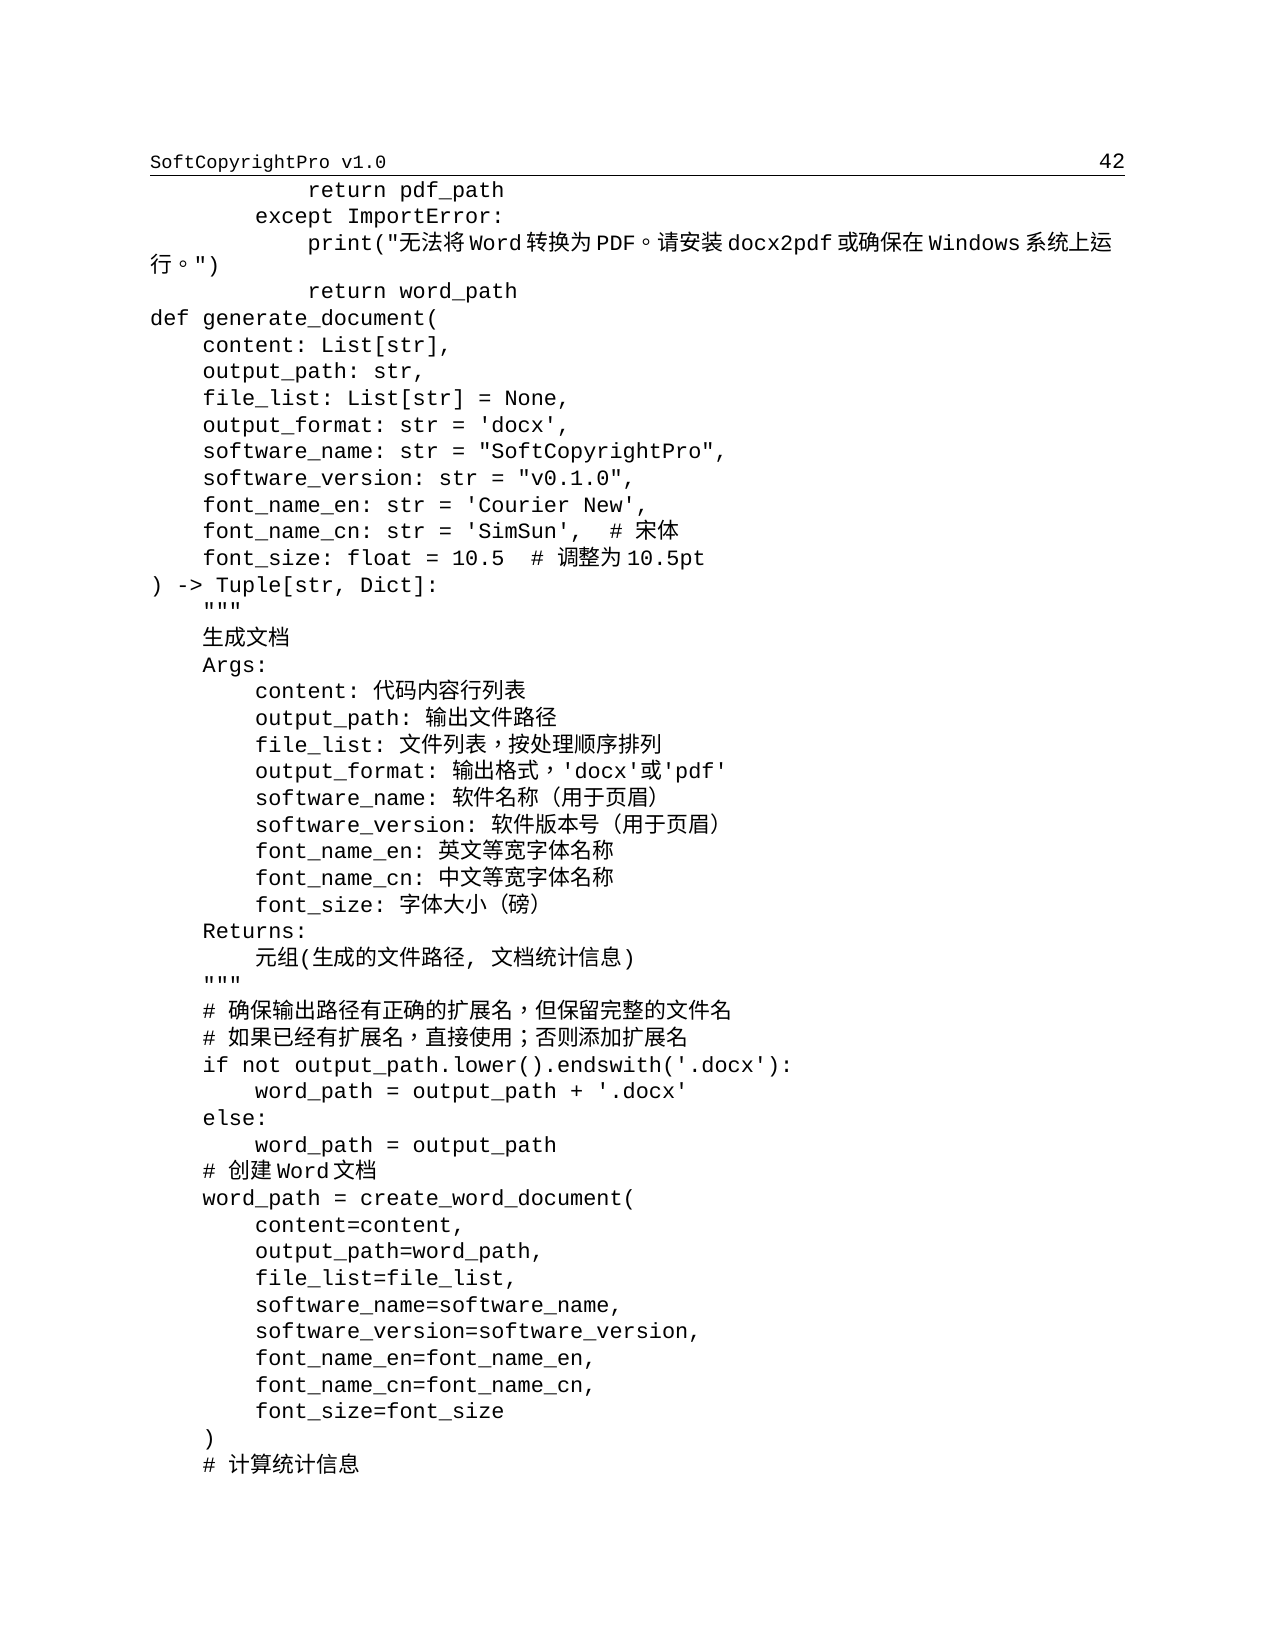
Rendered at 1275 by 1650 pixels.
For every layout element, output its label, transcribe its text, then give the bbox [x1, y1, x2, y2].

text output_format: 输出格式，'docx'或'pdf' [150, 761, 1125, 783]
text 生成文档 [150, 628, 1125, 650]
text font_name_cn: 中文等宽字体名称 [150, 868, 1125, 890]
text font_size: float = 10.5 # 调整为10.5pt [150, 548, 1125, 570]
text font_name_en: 英文等宽字体名称 [150, 841, 1125, 863]
text content=content, [150, 1215, 1125, 1237]
text software_version: str = "v0.1.0", [150, 468, 1125, 490]
text # 如果已经有扩展名，直接使用；否则添加扩展名 [150, 1028, 1125, 1050]
text file_list=file_list, [150, 1268, 1125, 1290]
text ) -> Tuple[str, Dict]: [150, 575, 1125, 597]
text word_path = output_path [150, 1135, 1125, 1157]
text # 计算统计信息 [150, 1455, 1125, 1477]
text def generate_document( [150, 308, 1125, 330]
text return pdf_path [150, 179, 1125, 201]
text output_format: str = 'docx', [150, 415, 1125, 437]
text 元组(生成的文件路径, 文档统计信息) [150, 948, 1125, 970]
text output_path: 输出文件路径 [150, 708, 1125, 730]
text word_path = create_word_document( [150, 1188, 1125, 1210]
text if not output_path.lower().endswith('.docx'): [150, 1055, 1125, 1077]
text font_name_cn=font_name_cn, [150, 1375, 1125, 1397]
text else: [150, 1108, 1125, 1130]
text output_path=word_path, [150, 1241, 1125, 1263]
text content: List[str], [150, 335, 1125, 357]
text software_name: 软件名称（用于页眉） [150, 788, 1125, 810]
text # 确保输出路径有正确的扩展名，但保留完整的文件名 [150, 1001, 1125, 1023]
text # 创建Word文档 [150, 1161, 1125, 1183]
text font_size: 字体大小（磅） [150, 895, 1125, 917]
text except ImportError: [150, 206, 1125, 228]
text file_list: 文件列表，按处理顺序排列 [150, 735, 1125, 757]
text """ [150, 975, 1125, 997]
text font_name_cn: str = 'SimSun', # 宋体 [150, 521, 1125, 543]
text return word_path [150, 281, 1125, 303]
text font_name_en=font_name_en, [150, 1348, 1125, 1370]
text software_version: 软件版本号（用于页眉） [150, 815, 1125, 837]
text output_path: str, [150, 361, 1125, 383]
text software_version=software_version, [150, 1321, 1125, 1343]
text """ [150, 601, 1125, 623]
text file_list: List[str] = None, [150, 388, 1125, 410]
text font_size=font_size [150, 1401, 1125, 1423]
text print("无法将Word转换为PDF。请安装docx2pdf或确保在Windows系统上运行。") [150, 233, 1125, 277]
text word_path = output_path + '.docx' [150, 1081, 1125, 1103]
text software_name=software_name, [150, 1295, 1125, 1317]
text content: 代码内容行列表 [150, 681, 1125, 703]
text Returns: [150, 921, 1125, 943]
text font_name_en: str = 'Courier New', [150, 495, 1125, 517]
text ) [150, 1428, 1125, 1450]
text Args: [150, 655, 1125, 677]
text software_name: str = "SoftCopyrightPro", [150, 441, 1125, 463]
